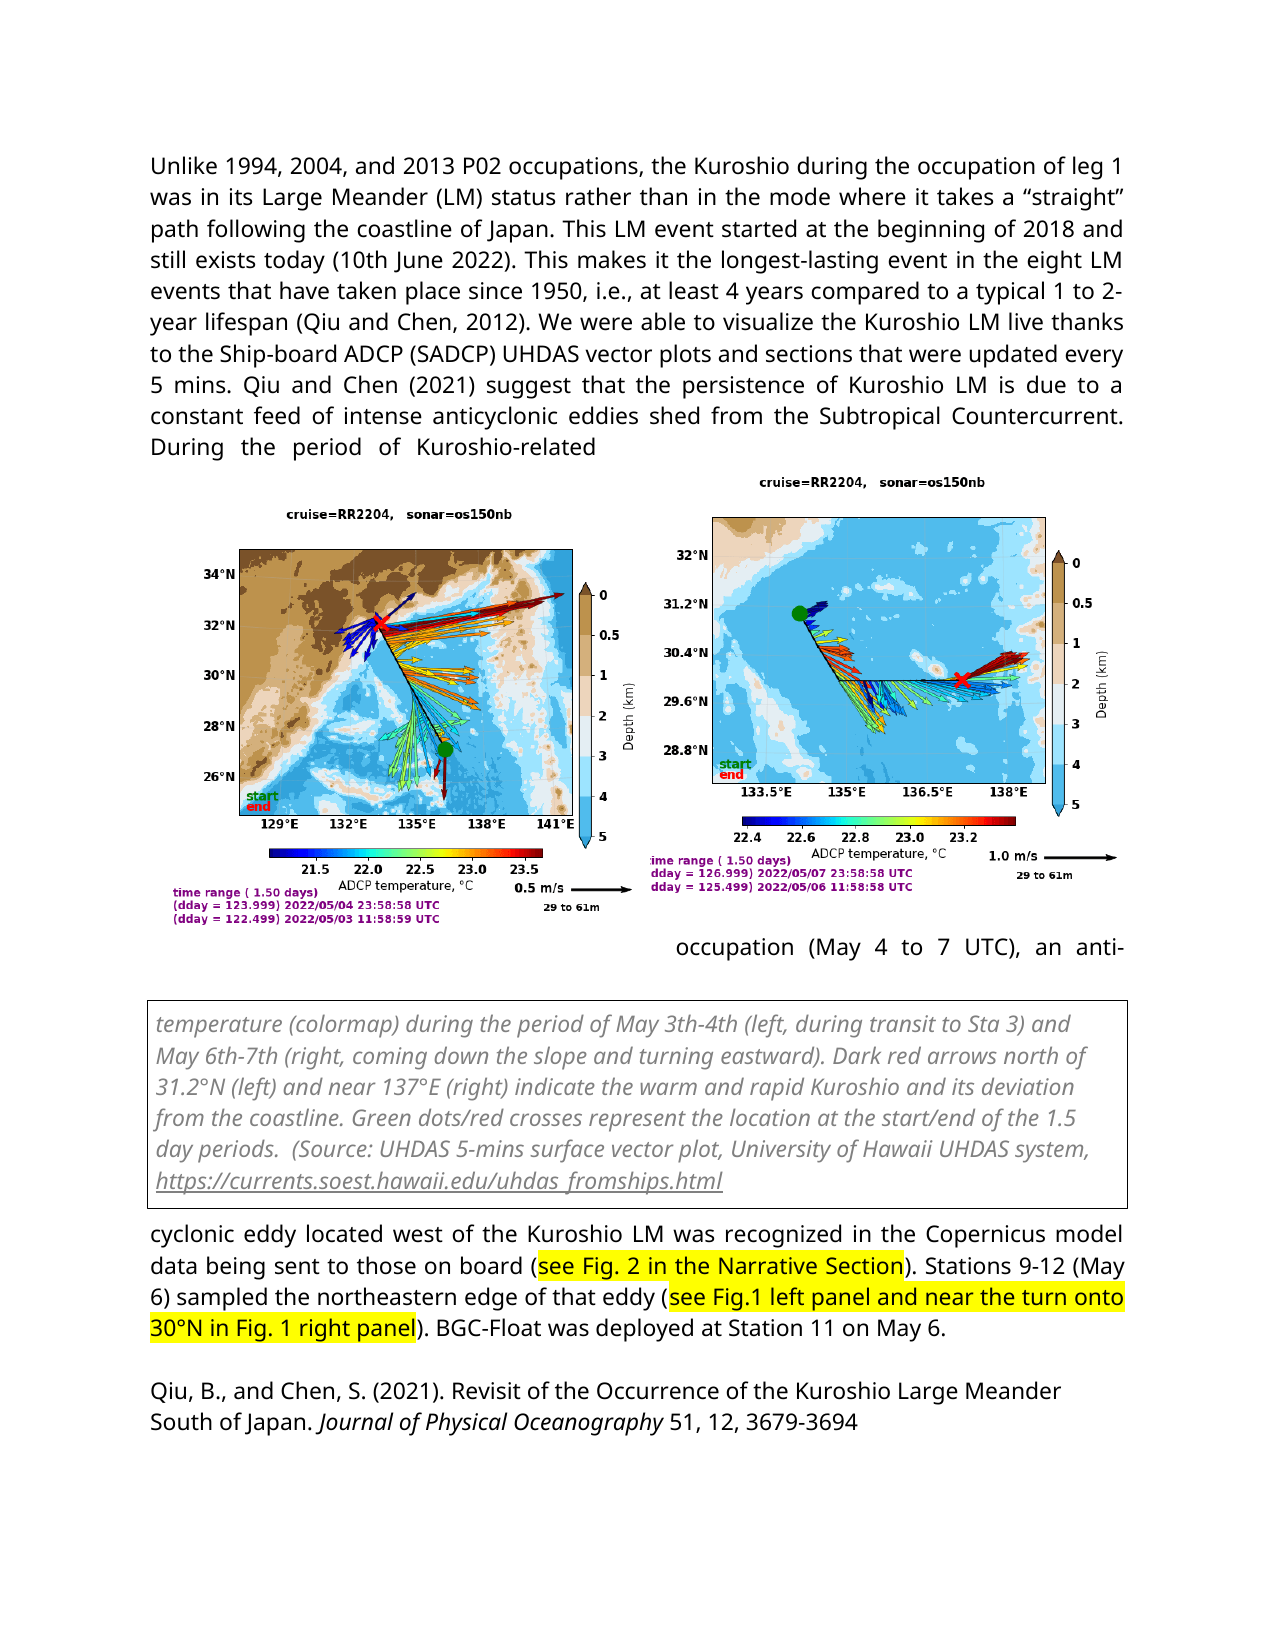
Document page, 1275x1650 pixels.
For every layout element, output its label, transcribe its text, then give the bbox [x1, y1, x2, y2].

text Qiu, B., and Chen, S. (2021). Revisit of the Occurrence of the Kuroshio Large Meander South of Japan. Journal of Physical Oceanography 51, 12, 3679-3694 [150, 1374, 1125, 1437]
text Unlike 1994, 2004, and 2013 P02 occupations, the Kuroshio during the occupation of leg 1 was in its Large Meander (LM) status rather than in the mode where it takes a “straight” path following the coastline of Japan. This LM event started at the beginning of 2018 and still exists today (10th June 2022). This makes it the longest-lasting event in the eight LM events that have taken place since 1950, i.e., at least 4 years compared to a typical 1 to 2-year lifespan (Qiu and Chen, 2012). We were able to visualize the Kuroshio LM live thanks to the Ship-board ADCP (SADCP) UHDAS vector plots and sections that were updated every 5 mins. Qiu and Chen (2021) suggest that the persistence of Kuroshio LM is due to a constant feed of intense anticyclonic eddies shed from the Subtropical Countercurrent. During the period of Kuroshio-related occupation (May 4 to 7 UTC), an anti-cyclonic eddy located west of the Kuroshio LM was recognized in the Copernicus model data being sent to those on board (see Fig. 2 in the Narrative Section). Stations 9-12 (May 6) sampled the northeastern edge of that eddy (see Fig.1 left panel and near the turn onto 30°N in Fig. 1 right panel). BGC-Float was deployed at Station 11 on May 6. [150, 1001, 1125, 1208]
text Unlike 1994, 2004, and 2013 P02 occupations, the Kuroshio during the occupation of leg 1 was in its Large Meander (LM) status rather than in the mode where it takes a “straight” path following the coastline of Japan. This LM event started at the beginning of 2018 and still exists today (10th June 2022). This makes it the longest-lasting event in the eight LM events that have taken place since 1950, i.e., at least 4 years compared to a typical 1 to 2-year lifespan (Qiu and Chen, 2012). We were able to visualize the Kuroshio LM live thanks to the Ship-board ADCP (SADCP) UHDAS vector plots and sections that were updated every 5 mins. Qiu and Chen (2021) suggest that the persistence of Kuroshio LM is due to a constant feed of intense anticyclonic eddies shed from the Subtropical Countercurrent. During the period of Kuroshio-related occupation (May 4 to 7 UTC), an anti-cyclonic eddy located west of the Kuroshio LM was recognized in the Copernicus model data being sent to those on board (see Fig. 2 in the Narrative Section). Stations 9-12 (May 6) sampled the northeastern edge of that eddy (see Fig.1 left panel and near the turn onto 30°N in Fig. 1 right panel). BGC-Float was deployed at Station 11 on May 6. [150, 1209, 1125, 1343]
picture [147, 465, 1124, 929]
